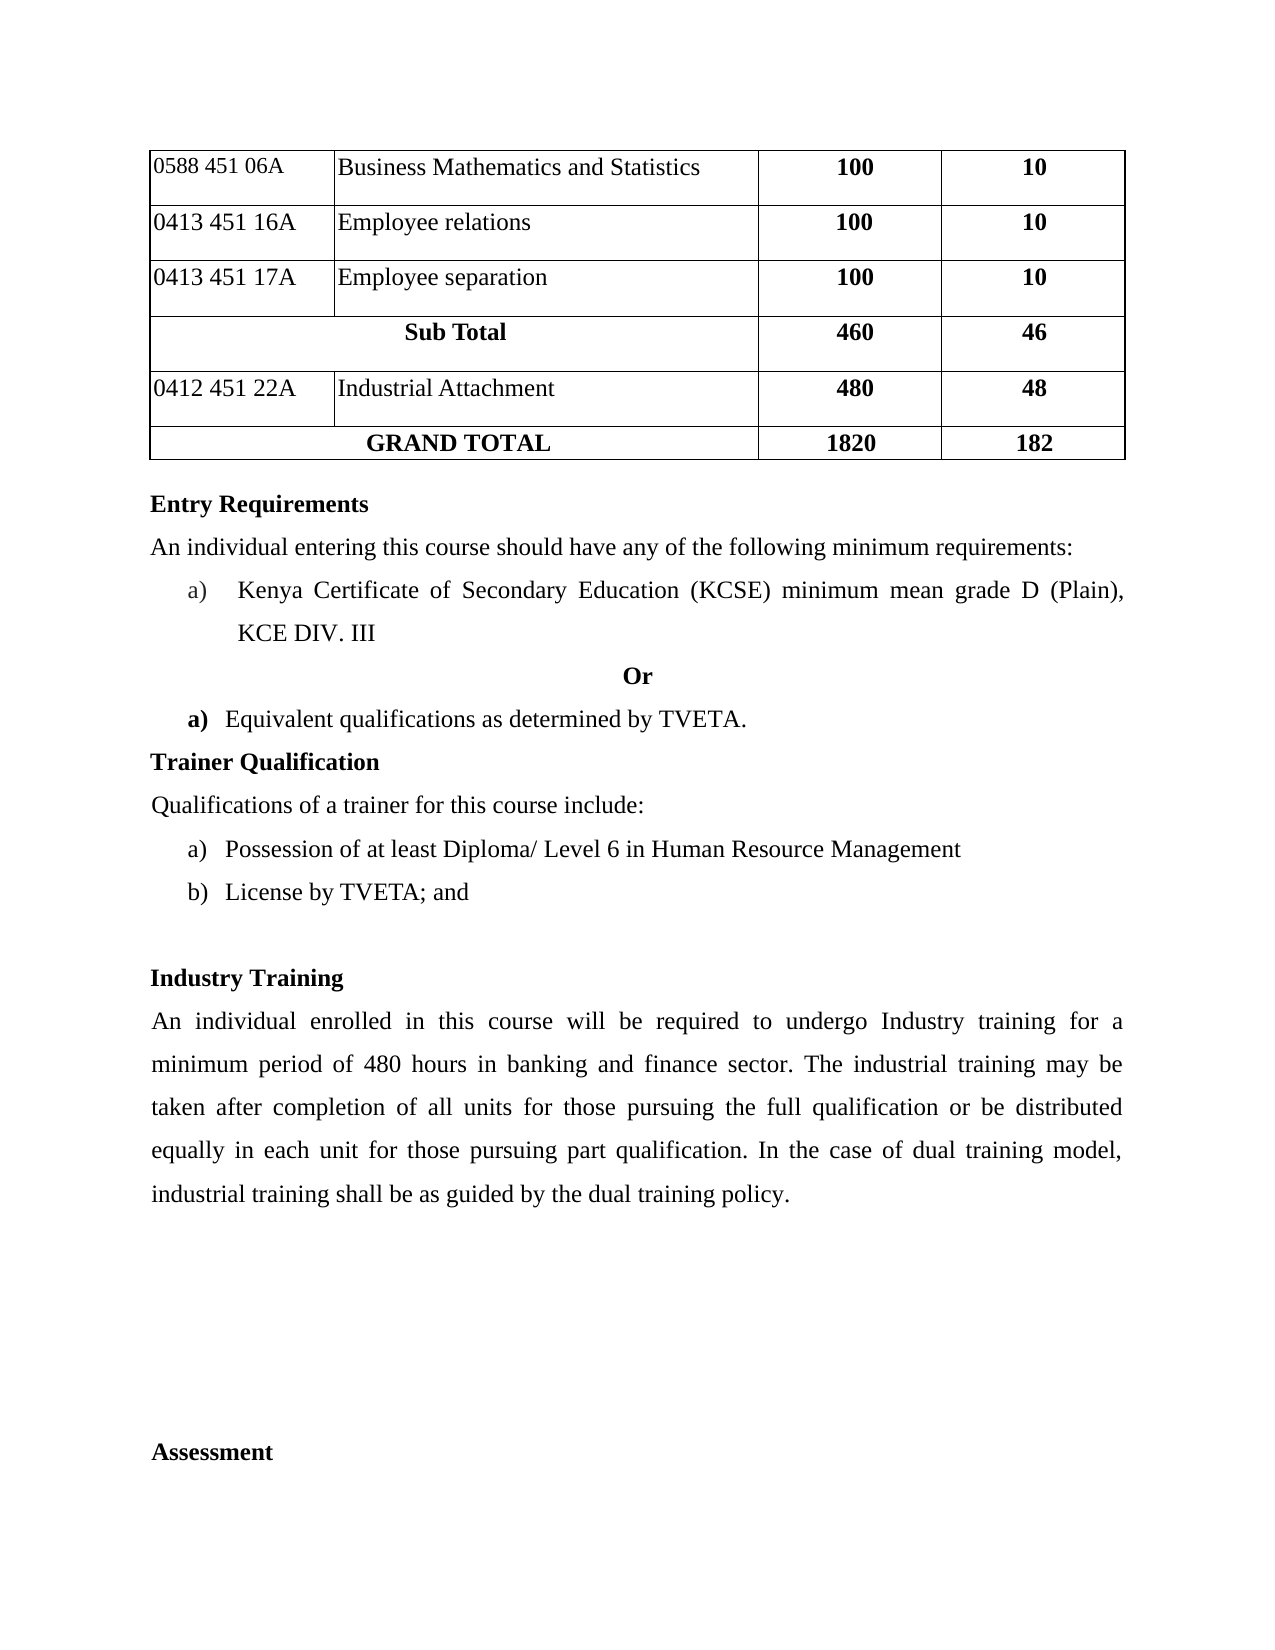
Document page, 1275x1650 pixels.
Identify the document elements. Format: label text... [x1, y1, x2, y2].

text Entry Requirements [150, 489, 1125, 517]
table_cell Industrial Attachment [335, 372, 758, 426]
list Possession of at least Diploma/ Level 6 in Human Resource Management [187, 834, 1107, 862]
table_cell GRAND TOTAL [151, 427, 758, 459]
list Equivalent qualifications as determined by TVETA. [187, 704, 1125, 733]
text Or [150, 661, 1125, 690]
table_cell Employee separation [335, 261, 758, 316]
table_cell 480 [759, 372, 941, 426]
table_cell 10 [942, 261, 1124, 316]
text Qualifications of a trainer for this course include: [151, 791, 1124, 819]
text Trainer Qualification [150, 747, 1125, 776]
table_cell 46 [942, 317, 1124, 371]
text Assessment [151, 1437, 1124, 1466]
table_cell 100 [759, 151, 941, 205]
list Kenya Certificate of Secondary Education (KCSE) minimum mean grade D (Plain), KCE DIV. III [187, 575, 1125, 647]
list License by TVETA; and [187, 877, 1107, 906]
table_cell 182 [942, 427, 1124, 459]
text An individual entering this course should have any of the following minimum requirements: [150, 532, 1125, 561]
table_cell Employee relations [335, 206, 758, 260]
text An individual enrolled in this course will be required to undergo Industry training for a minimum period of 480 hours in banking and finance sector. The industrial training may be taken after completion of all units for those pursuing the full qualification or be distributed equally in each unit for those pursuing part qualification. In the case of dual training model, industrial training shall be as guided by the dual training policy. [151, 1006, 1124, 1207]
table_cell 460 [759, 317, 941, 371]
table_cell 10 [942, 151, 1124, 205]
table_cell 1820 [759, 427, 941, 459]
table_cell Sub Total [151, 317, 758, 371]
table_cell 48 [942, 372, 1124, 426]
table_cell 100 [759, 206, 941, 260]
table_cell 0413 451 16A [151, 206, 334, 260]
table_cell 100 [759, 261, 941, 316]
table_cell 0588 451 06A [151, 151, 334, 205]
table_cell 0413 451 17A [151, 261, 334, 316]
text Industry Training [150, 963, 1125, 992]
table_cell 0412 451 22A [151, 372, 334, 426]
table_cell 10 [942, 206, 1124, 260]
table_cell Business Mathematics and Statistics [335, 151, 758, 205]
